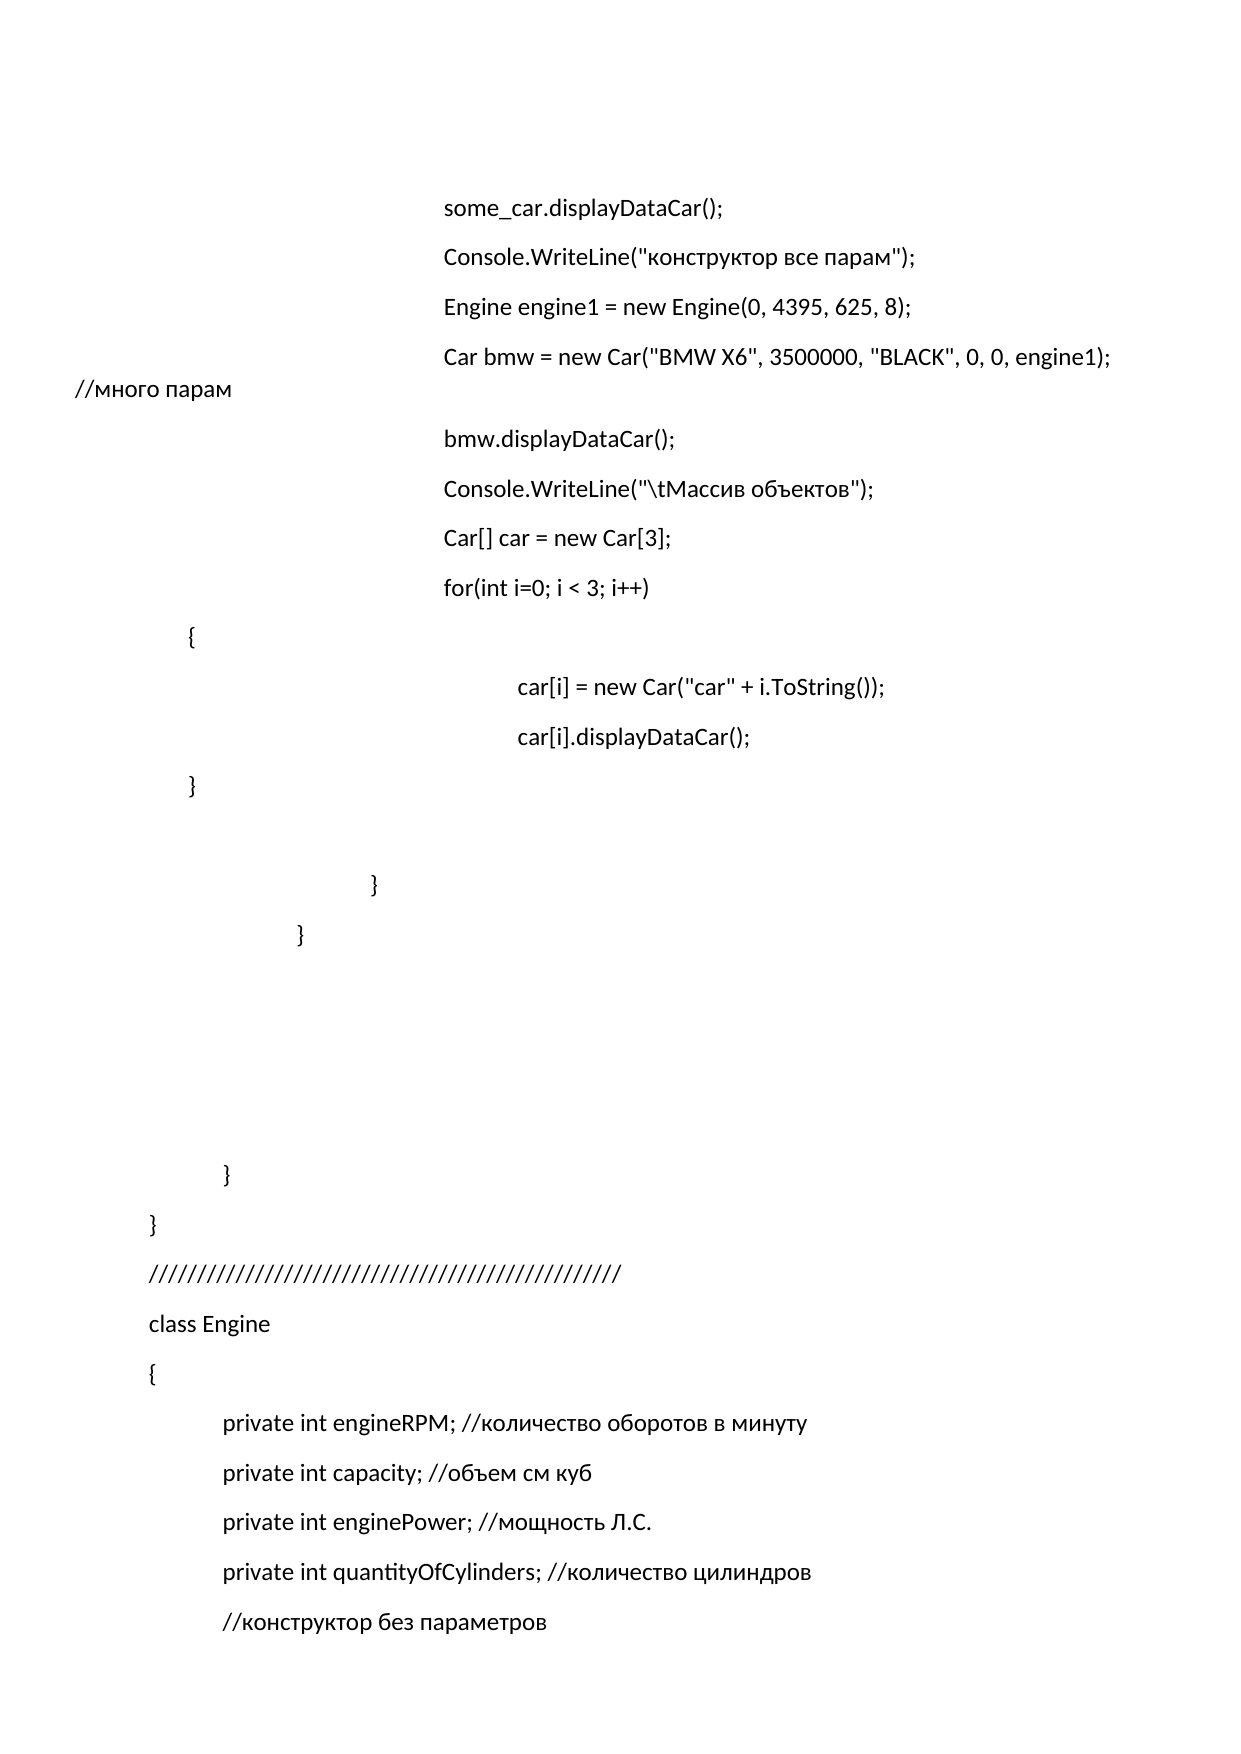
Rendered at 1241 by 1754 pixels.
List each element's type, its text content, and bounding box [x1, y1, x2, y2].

text { [75, 1358, 1165, 1388]
text { [75, 622, 1165, 652]
text } [75, 770, 1165, 801]
text class Engine [75, 1308, 1165, 1339]
text Car[] car = new Car[3]; [75, 522, 1165, 553]
text bmw.displayDataCar(); [75, 423, 1165, 454]
text private int enginePower; //мощность Л.С. [75, 1507, 1165, 1537]
text private int capacity; //объем см куб [75, 1457, 1165, 1487]
text Console.WriteLine("конструктор все парам"); [75, 242, 1165, 272]
text Console.WriteLine("\tМассив объектов"); [75, 473, 1165, 503]
text for(int i=0; i < 3; i++) [75, 572, 1165, 602]
text ///////////////////////////////////////////////// [75, 1259, 1165, 1289]
text //конструктор без параметров [75, 1606, 1165, 1636]
text some_car.displayDataCar(); [75, 192, 1165, 222]
text private int quantityOfCylinders; //количество цилиндров [75, 1556, 1165, 1587]
text car[i] = new Car("car" + i.ToString()); [75, 671, 1165, 702]
text Engine engine1 = new Engine(0, 4395, 625, 8); [75, 291, 1165, 322]
text } [75, 1209, 1165, 1239]
text car[i].displayDataCar(); [75, 721, 1165, 751]
text private int engineRPM; //количество оборотов в минуту [75, 1407, 1165, 1438]
text Car bmw = new Car("BMW X6", 3500000, "BLACK", 0, 0, engine1); //много парам [75, 341, 1165, 404]
text } [75, 869, 1165, 900]
text } [75, 1159, 1165, 1190]
text } [75, 919, 1165, 949]
